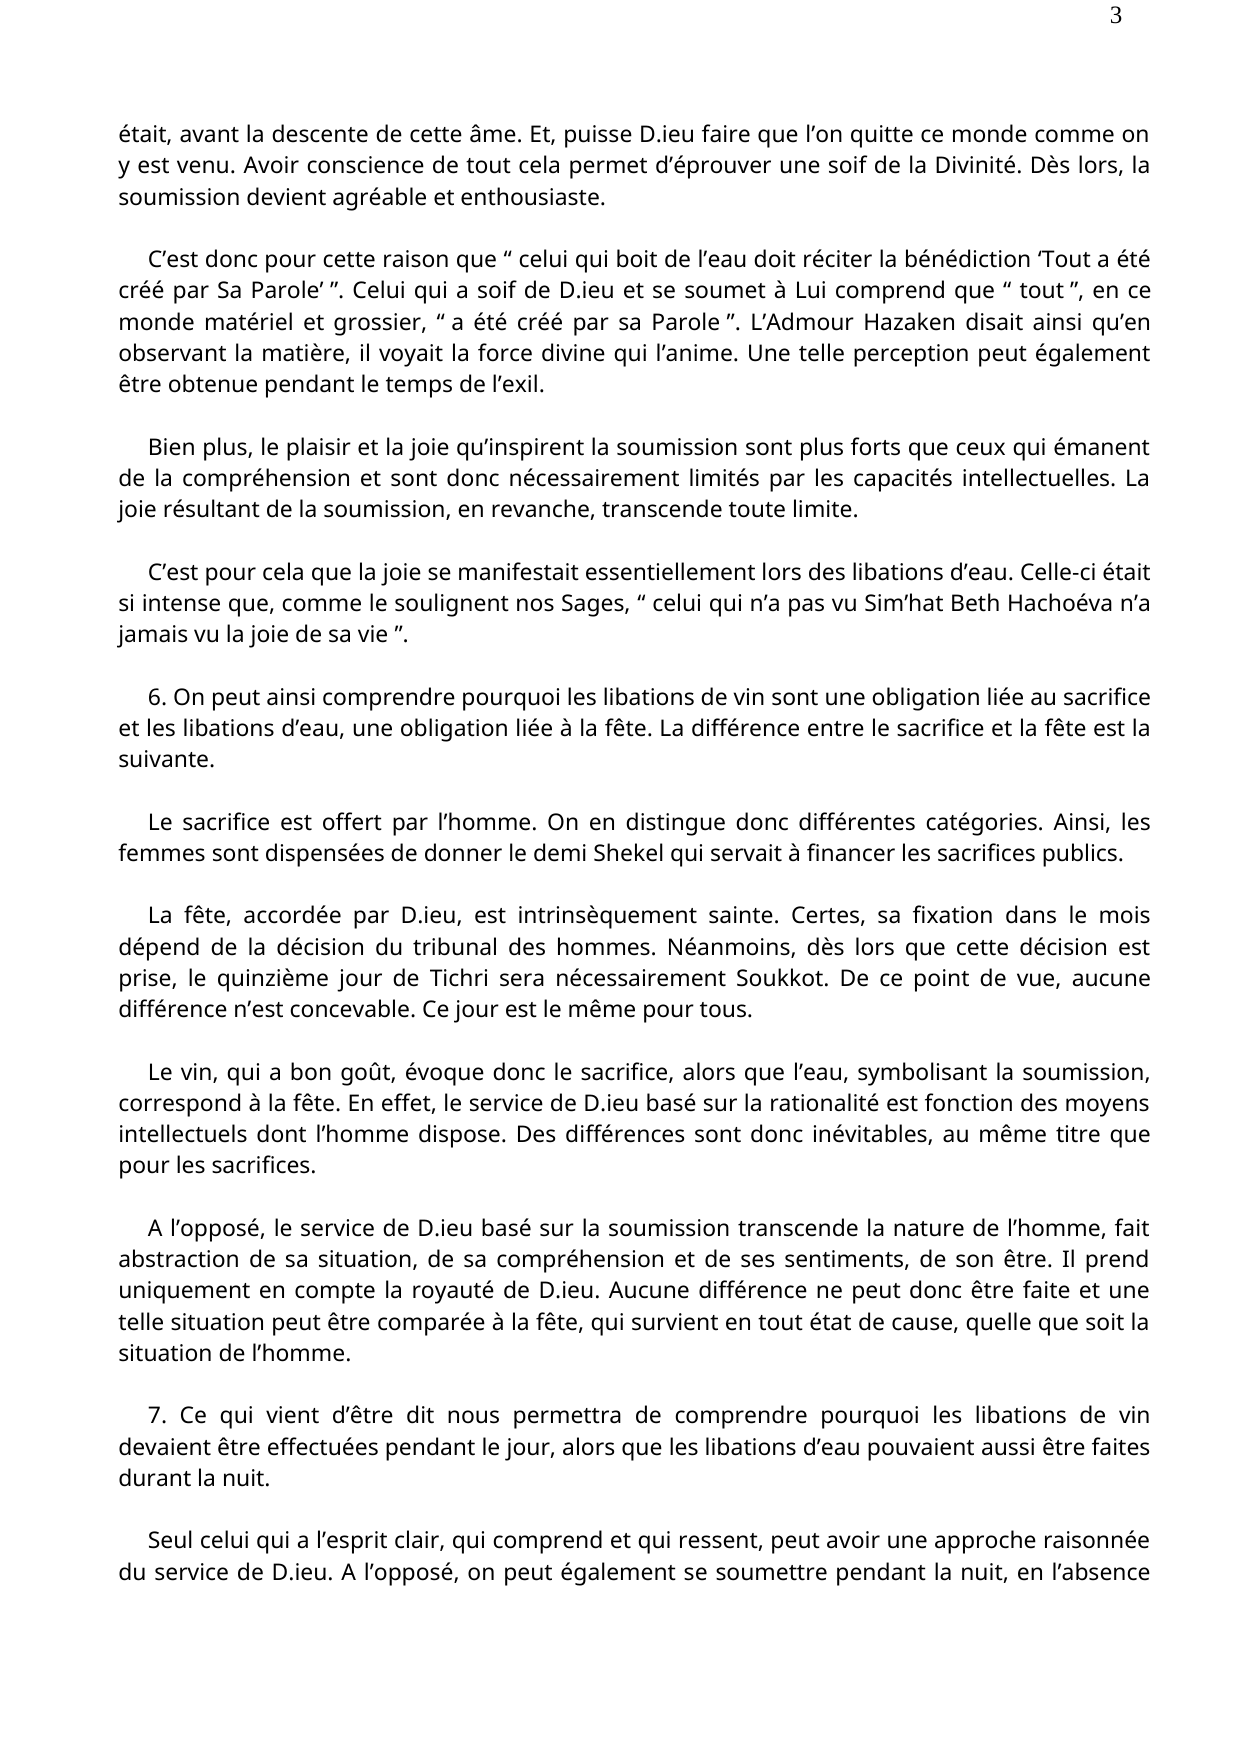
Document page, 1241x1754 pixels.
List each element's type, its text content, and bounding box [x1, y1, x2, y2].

text A l’opposé, le service de D.ieu basé sur la soumission transcende la nature de l’homme, fait abstraction de sa situation, de sa compréhension et de ses sentiments, de son être. Il prend uniquement en compte la royauté de D.ieu. Aucune différence ne peut donc être faite et une telle situation peut être comparée à la fête, qui survient en tout état de cause, quelle que soit la situation de l’homme. [118, 1212, 1152, 1368]
text Le sacrifice est offert par l’homme. On en distingue donc différentes catégories. Ainsi, les femmes sont dispensées de donner le demi Shekel qui servait à financer les sacrifices publics. [118, 806, 1152, 868]
text 7. Ce qui vient d’être dit nous permettra de comprendre pourquoi les libations de vin devaient être effectuées pendant le jour, alors que les libations d’eau pouvaient aussi être faites durant la nuit. [118, 1399, 1152, 1493]
text C’est donc pour cette raison que “ celui qui boit de l’eau doit réciter la bénédiction ‘Tout a été créé par Sa Parole’ ”. Celui qui a soif de D.ieu et se soumet à Lui comprend que “ tout ”, en ce monde matériel et grossier, “ a été créé par sa Parole ”. L’Admour Hazaken disait ainsi qu’en observant la matière, il voyait la force divine qui l’anime. Une telle perception peut également être obtenue pendant le temps de l’exil. [118, 243, 1152, 399]
text C’est pour cela que la joie se manifestait essentiellement lors des libations d’eau. Celle-ci était si intense que, comme le soulignent nos Sages, “ celui qui n’a pas vu Sim’hat Beth Hachoéva n’a jamais vu la joie de sa vie ”. [118, 556, 1152, 649]
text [118, 1524, 1152, 1587]
text Bien plus, le plaisir et la joie qu’inspirent la soumission sont plus forts que ceux qui émanent de la compréhension et sont donc nécessairement limités par les capacités intellectuelles. La joie résultant de la soumission, en revanche, transcende toute limite. [118, 431, 1152, 524]
text Le vin, qui a bon goût, évoque donc le sacrifice, alors que l’eau, symbolisant la soumission, correspond à la fête. En effet, le service de D.ieu basé sur la rationalité est fonction des moyens intellectuels dont l’homme dispose. Des différences sont donc inévitables, au même titre que pour les sacrifices. [118, 1056, 1152, 1181]
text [118, 118, 1152, 212]
text 6. On peut ainsi comprendre pourquoi les libations de vin sont une obligation liée au sacrifice et les libations d’eau, une obligation liée à la fête. La différence entre le sacrifice et la fête est la suivante. [118, 681, 1152, 774]
text La fête, accordée par D.ieu, est intrinsèquement sainte. Certes, sa fixation dans le mois dépend de la décision du tribunal des hommes. Néanmoins, dès lors que cette décision est prise, le quinzième jour de Tichri sera nécessairement Soukkot. De ce point de vue, aucune différence n’est concevable. Ce jour est le même pour tous. [118, 899, 1152, 1024]
